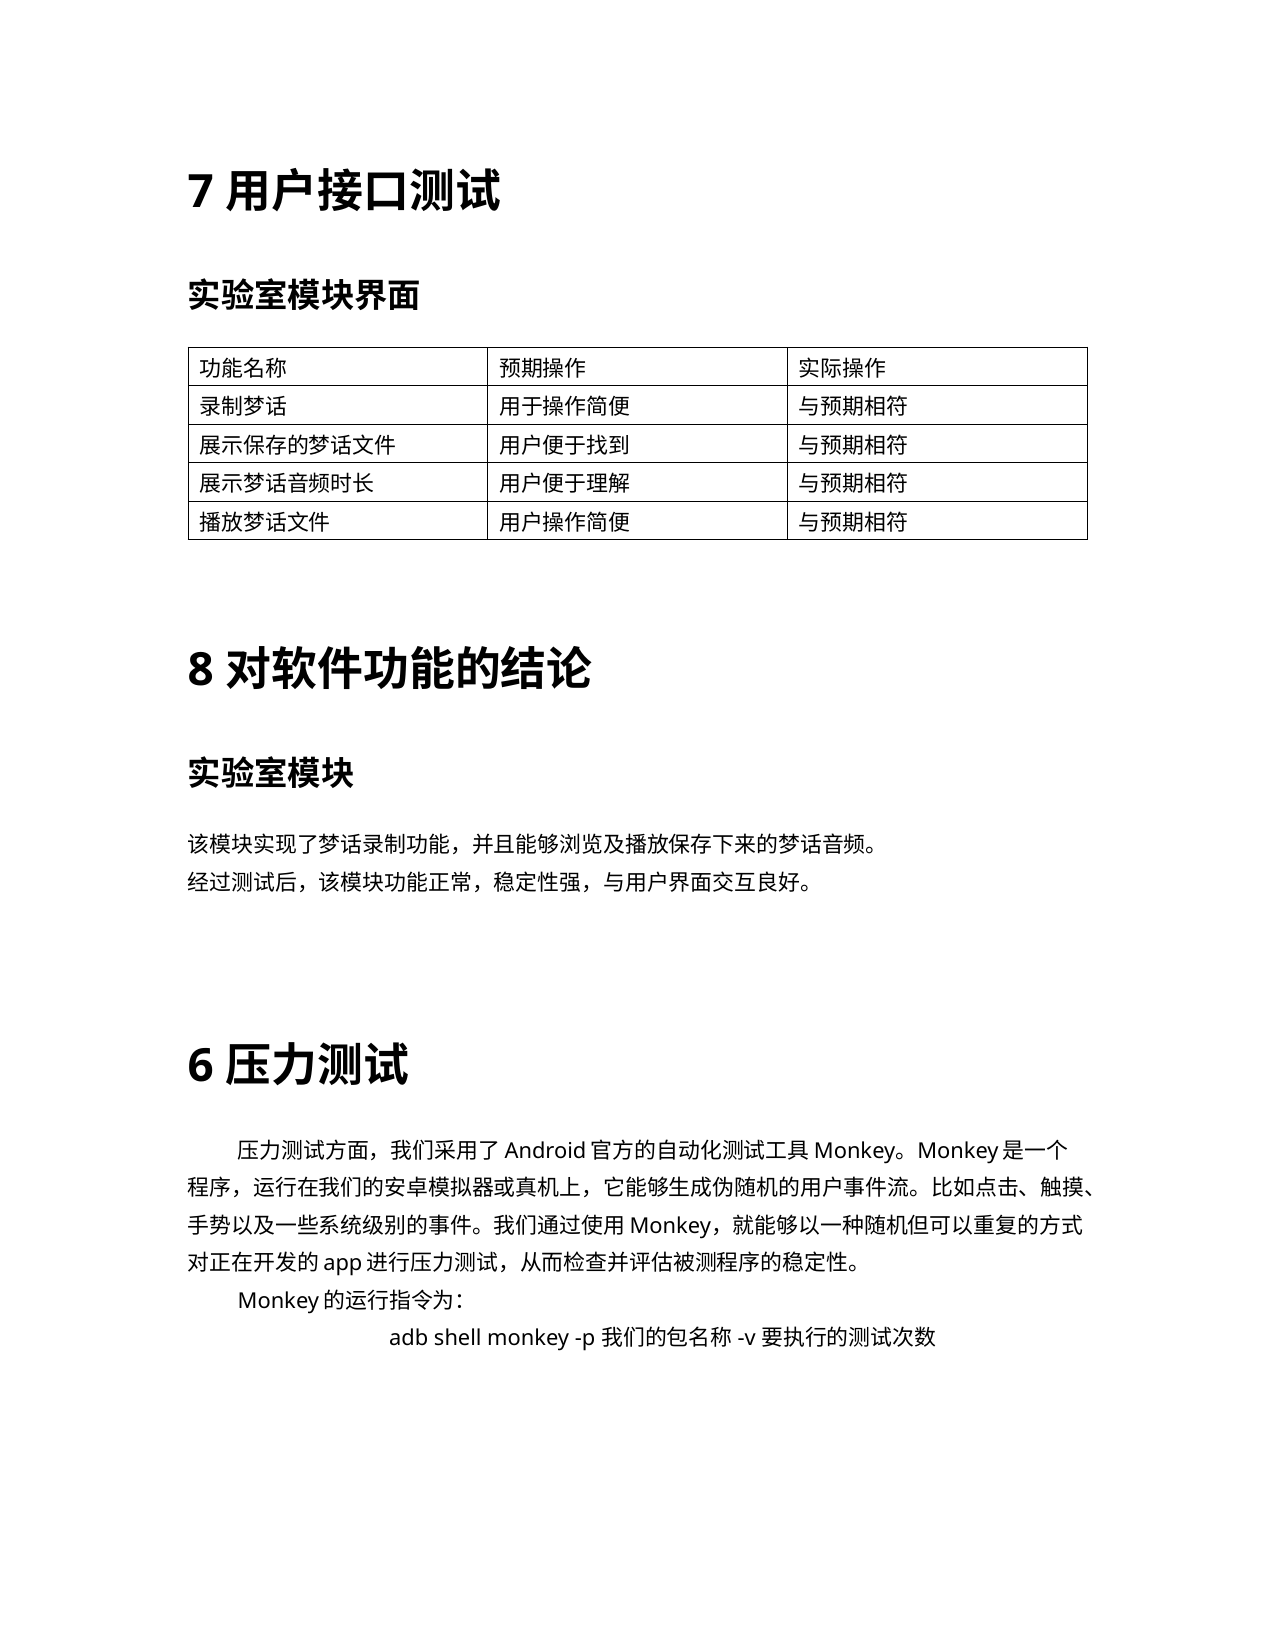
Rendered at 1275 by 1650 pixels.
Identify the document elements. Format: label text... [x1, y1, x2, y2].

table_cell 与预期相符 [788, 502, 1087, 539]
table_cell 播放梦话文件 [189, 502, 487, 539]
text 实验室模块 [187, 733, 1087, 808]
text 压力测试方面，我们采用了Android官方的自动化测试工具Monkey。Monkey是一个程序，运行在我们的安卓模拟器或真机上，它能够生成伪随机的用户事件流。比如点击、触摸、手势以及一些系统级别的事件。我们通过使用Monkey，就能够以一种随机但可以重复的方式对正在开发的app进行压力测试，从而检查并评估被测程序的稳定性。 [187, 1130, 1087, 1280]
table_cell 用户便于找到 [488, 425, 787, 462]
table_cell 用户操作简便 [488, 502, 787, 539]
table_cell 与预期相符 [788, 425, 1087, 462]
table_cell 与预期相符 [788, 463, 1087, 501]
table_header 实际操作 [788, 348, 1087, 385]
text adb shell monkey -p 我们的包名称 -v 要执行的测试次数 [187, 1317, 1087, 1355]
text 6 压力测试 [187, 1024, 1087, 1099]
table_cell 展示保存的梦话文件 [189, 425, 487, 462]
text 该模块实现了梦话录制功能，并且能够浏览及播放保存下来的梦话音频。 [187, 824, 1087, 862]
table_cell 录制梦话 [189, 386, 487, 424]
text 实验室模块界面 [187, 255, 1087, 330]
table_cell 与预期相符 [788, 386, 1087, 424]
text Monkey的运行指令为： [187, 1280, 1087, 1317]
table_cell 用户便于理解 [488, 463, 787, 501]
text 7 用户接口测试 [187, 150, 1087, 225]
text 经过测试后，该模块功能正常，稳定性强，与用户界面交互良好。 [187, 862, 1087, 899]
table_cell 展示梦话音频时长 [189, 463, 487, 501]
table_header 功能名称 [189, 348, 487, 385]
table_cell 用于操作简便 [488, 386, 787, 424]
text 8 对软件功能的结论 [187, 628, 1087, 703]
table_header 预期操作 [488, 348, 787, 385]
